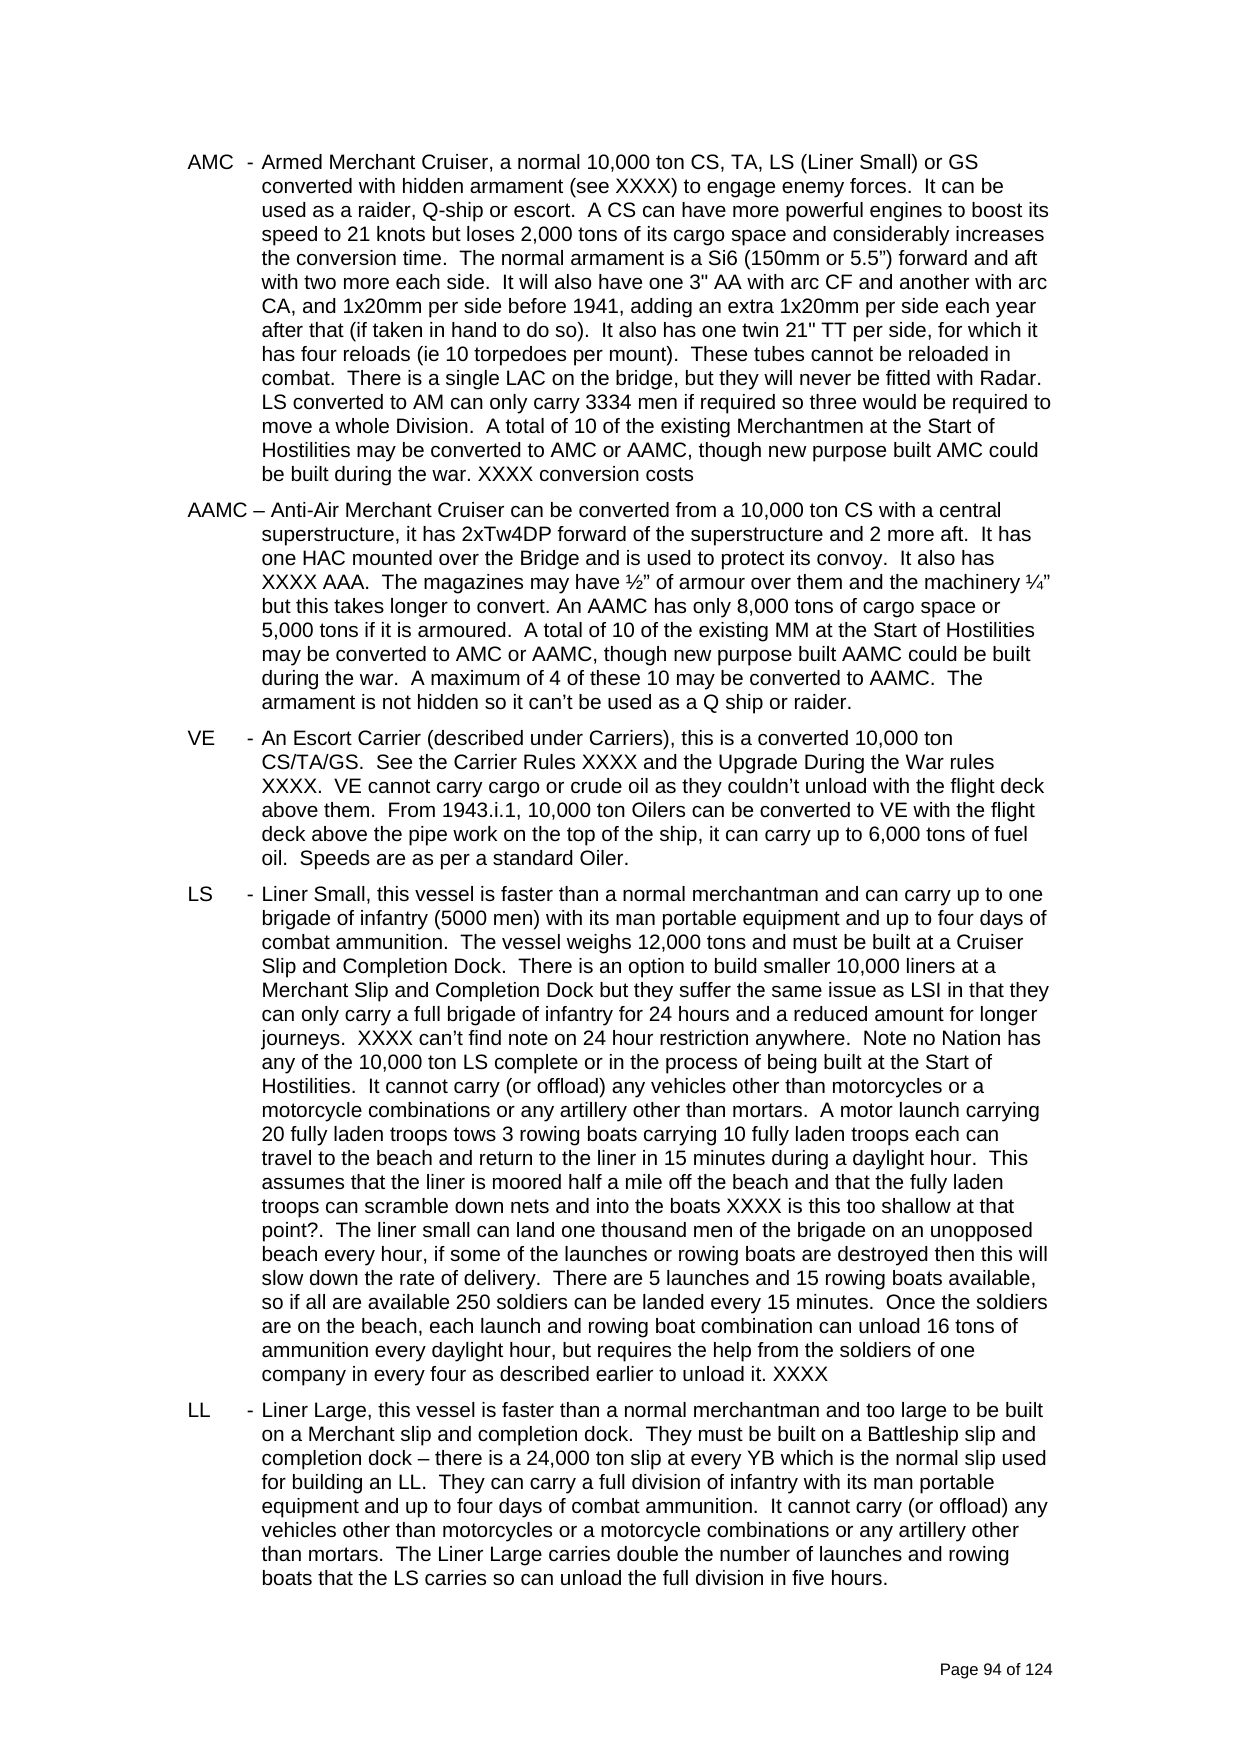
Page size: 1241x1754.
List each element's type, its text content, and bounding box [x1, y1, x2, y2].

text LL - Liner Large, this vessel is faster than a normal merchantman and too large to be built on a Merchant slip and completion dock. They must be built on a Battleship slip and completion dock – there is a 24,000 ton slip at every YB which is the normal slip used for building an LL. They can carry a full division of infantry with its man portable equipment and up to four days of combat ammunition. It cannot carry (or offload) any vehicles other than motorcycles or a motorcycle combinations or any artillery other than mortars. The Liner Large carries double the number of launches and rowing boats that the LS carries so can unload the full division in five hours. [187, 1398, 1053, 1589]
text AAMC – Anti-Air Merchant Cruiser can be converted from a 10,000 ton CS with a central superstructure, it has 2xTw4DP forward of the superstructure and 2 more aft. It has one HAC mounted over the Bridge and is used to protect its convoy. It also has XXXX AAA. The magazines may have ½” of armour over them and the machinery ¼” but this takes longer to convert. An AAMC has only 8,000 tons of cargo space or 5,000 tons if it is armoured. A total of 10 of the existing MM at the Start of Hostilities may be converted to AMC or AAMC, though new purpose built AAMC could be built during the war. A maximum of 4 of these 10 may be converted to AAMC. The armament is not hidden so it can’t be used as a Q ship or raider. [187, 498, 1053, 713]
text LS - Liner Small, this vessel is faster than a normal merchantman and can carry up to one brigade of infantry (5000 men) with its man portable equipment and up to four days of combat ammunition. The vessel weighs 12,000 tons and must be built at a Cruiser Slip and Completion Dock. There is an option to build smaller 10,000 liners at a Merchant Slip and Completion Dock but they suffer the same issue as LSI in that they can only carry a full brigade of infantry for 24 hours and a reduced amount for longer journeys. XXXX can’t find note on 24 hour restriction anywhere. Note no Nation has any of the 10,000 ton LS complete or in the process of being built at the Start of Hostilities. It cannot carry (or offload) any vehicles other than motorcycles or a motorcycle combinations or any artillery other than mortars. A motor launch carrying 20 fully laden troops tows 3 rowing boats carrying 10 fully laden troops each can travel to the beach and return to the liner in 15 minutes during a daylight hour. This assumes that the liner is moored half a mile off the beach and that the fully laden troops can scramble down nets and into the boats XXXX is this too shallow at that point?. The liner small can land one thousand men of the brigade on an unopposed beach every hour, if some of the launches or rowing boats are destroyed then this will slow down the rate of delivery. There are 5 launches and 15 rowing boats available, so if all are available 250 soldiers can be landed every 15 minutes. Once the soldiers are on the beach, each launch and rowing boat combination can unload 16 tons of ammunition every daylight hour, but requires the help from the soldiers of one company in every four as described earlier to unload it. XXXX [187, 882, 1053, 1385]
text AMC - Armed Merchant Cruiser, a normal 10,000 ton CS, TA, LS (Liner Small) or GS converted with hidden armament (see XXXX) to engage enemy forces. It can be used as a raider, Q-ship or escort. A CS can have more powerful engines to boost its speed to 21 knots but loses 2,000 tons of its cargo space and considerably increases the conversion time. The normal armament is a Si6 (150mm or 5.5”) forward and aft with two more each side. It will also have one 3" AA with arc CF and another with arc CA, and 1x20mm per side before 1941, adding an extra 1x20mm per side each year after that (if taken in hand to do so). It also has one twin 21" TT per side, for which it has four reloads (ie 10 torpedoes per mount). These tubes cannot be reloaded in combat. There is a single LAC on the bridge, but they will never be fitted with Radar. LS converted to AM can only carry 3334 men if required so three would be required to move a whole Division. A total of 10 of the existing Merchantmen at the Start of Hostilities may be converted to AMC or AAMC, though new purpose built AMC could be built during the war. XXXX conversion costs [187, 150, 1053, 485]
text VE - An Escort Carrier (described under Carriers), this is a converted 10,000 ton CS/TA/GS. See the Carrier Rules XXXX and the Upgrade During the War rules XXXX. VE cannot carry cargo or crude oil as they couldn’t unload with the flight deck above them. From 1943.i.1, 10,000 ton Oilers can be converted to VE with the flight deck above the pipe work on the top of the ship, it can carry up to 6,000 tons of fuel oil. Speeds are as per a standard Oiler. [187, 726, 1053, 870]
